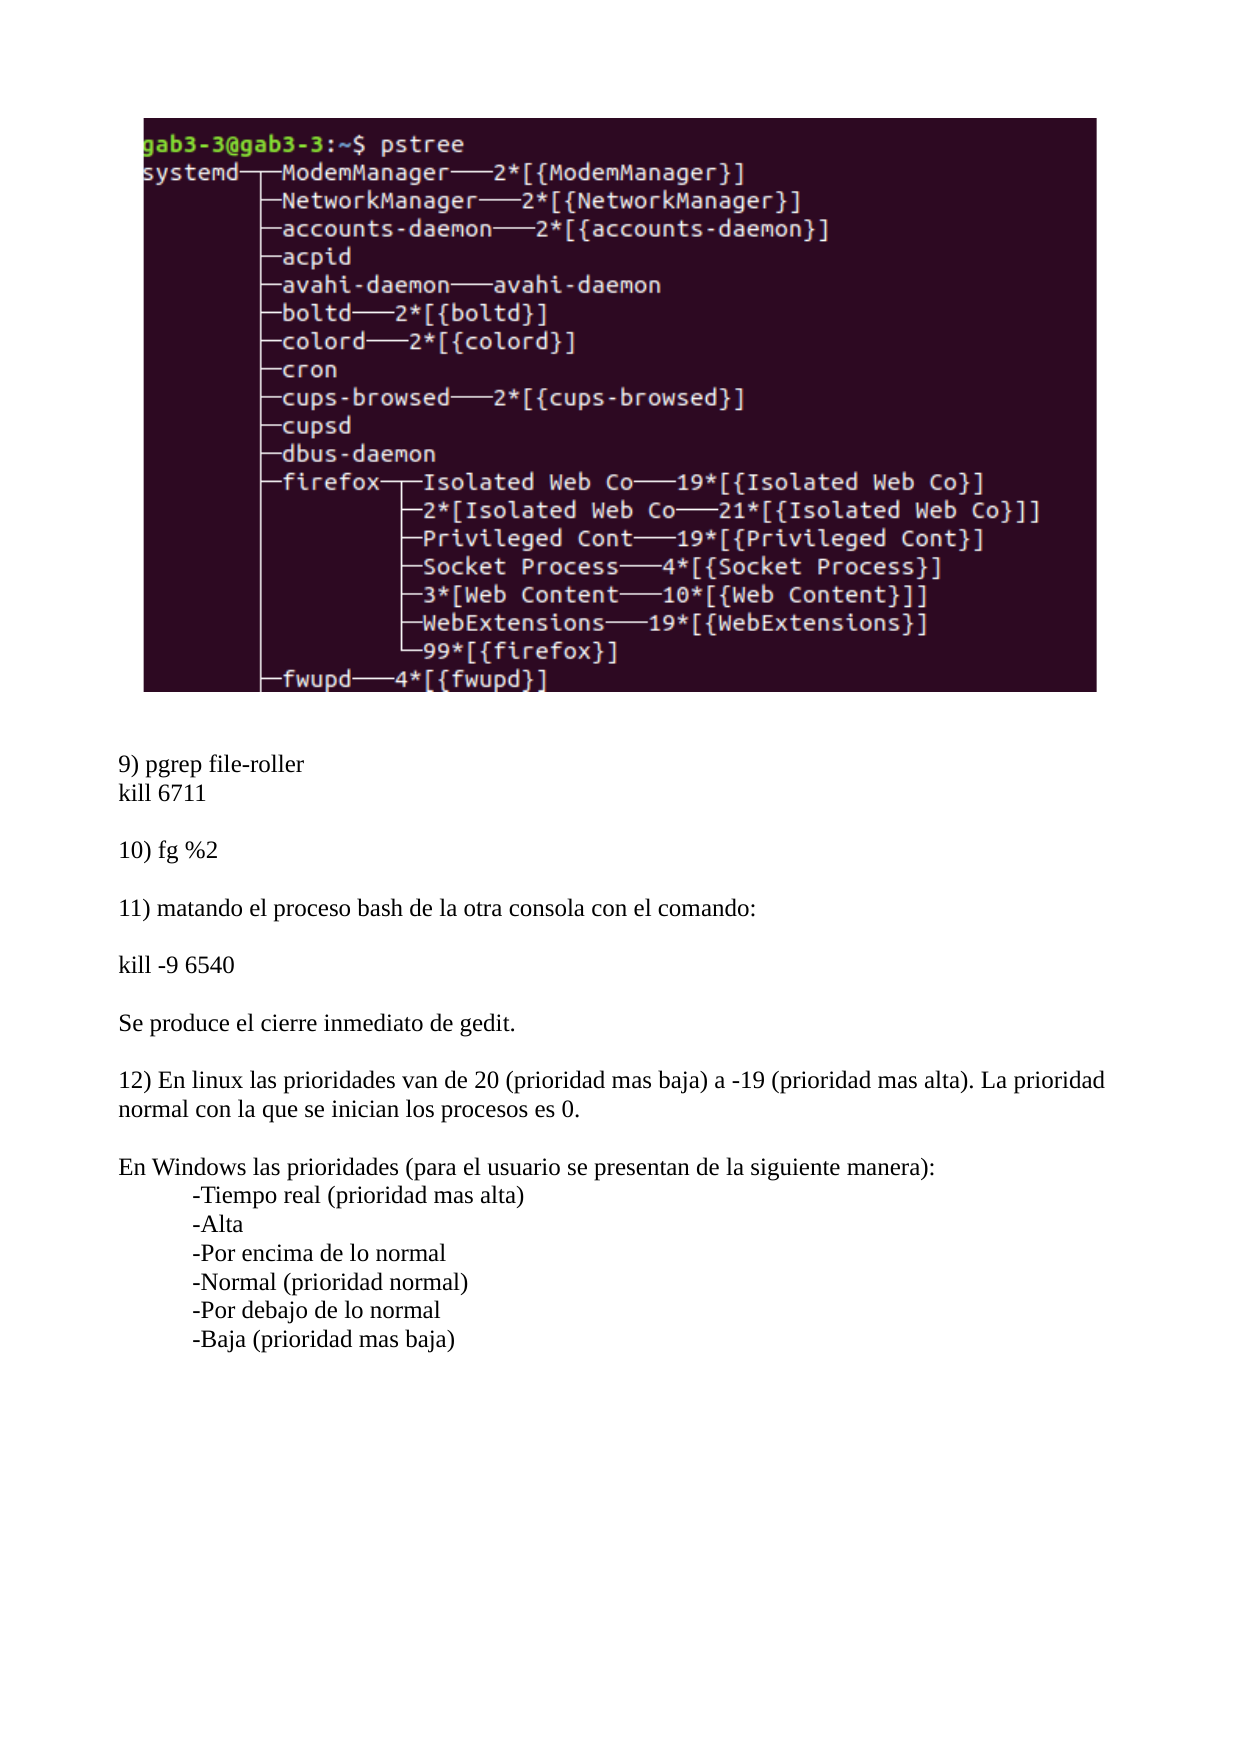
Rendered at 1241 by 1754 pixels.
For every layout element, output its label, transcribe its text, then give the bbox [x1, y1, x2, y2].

text kill 6711 [118, 778, 1122, 807]
text -Por encima de lo normal [118, 1238, 1122, 1267]
text -Baja (prioridad mas baja) [118, 1324, 1122, 1353]
text -Normal (prioridad normal) [118, 1267, 1122, 1295]
text -Por debajo de lo normal [118, 1295, 1122, 1324]
text Se produce el cierre inmediato de gedit. [118, 1008, 1122, 1037]
text 11) matando el proceso bash de la otra consola con el comando: [118, 893, 1122, 922]
text En Windows las prioridades (para el usuario se presentan de la siguiente manera): [118, 1152, 1122, 1180]
text 9) pgrep file-roller [118, 749, 1122, 778]
text -Alta [118, 1209, 1122, 1238]
text kill -9 6540 [118, 950, 1122, 979]
picture [143, 118, 1097, 692]
text 10) fg %2 [118, 835, 1122, 864]
text -Tiempo real (prioridad mas alta) [118, 1180, 1122, 1209]
text 12) En linux las prioridades van de 20 (prioridad mas baja) a -19 (prioridad mas alta). La prioridad normal con la que se inician los procesos es 0. [118, 1065, 1122, 1123]
